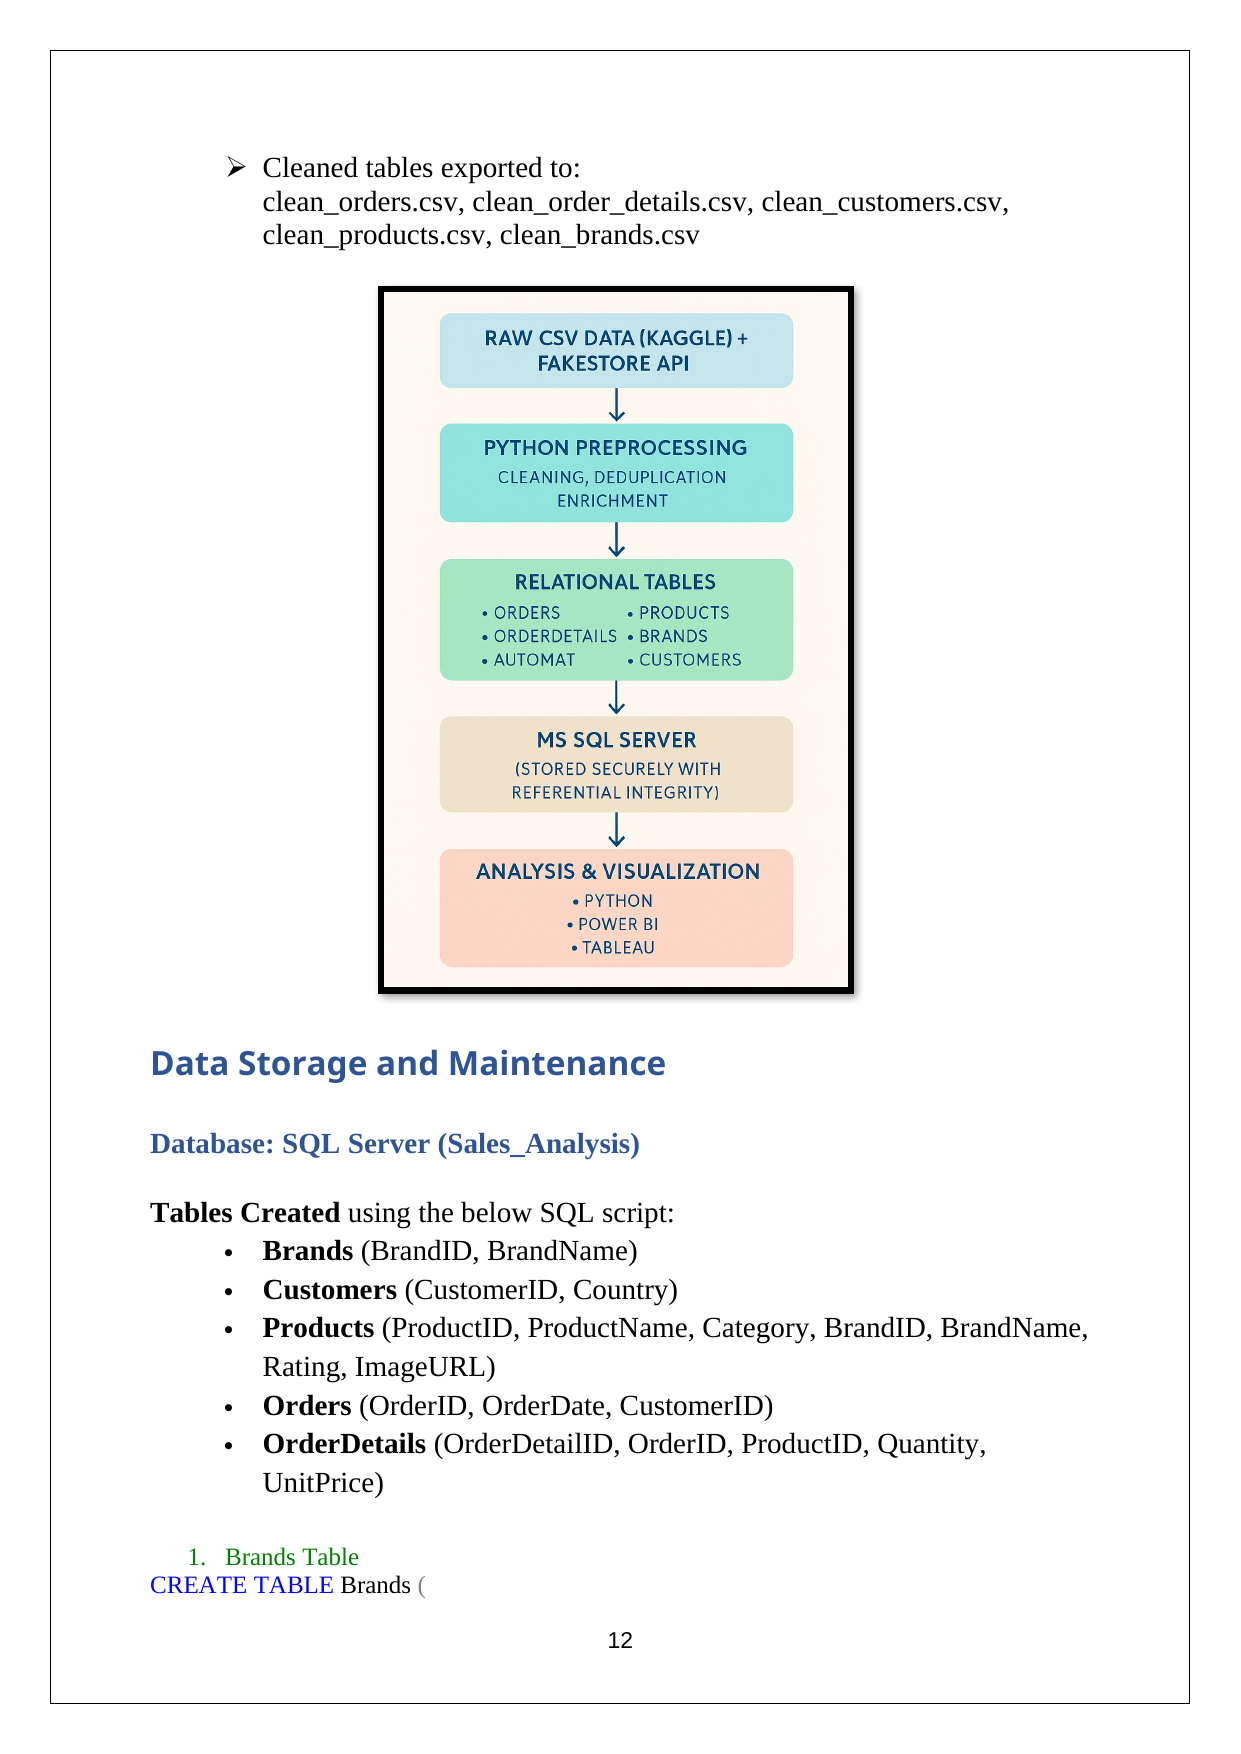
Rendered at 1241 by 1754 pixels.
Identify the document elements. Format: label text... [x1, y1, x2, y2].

text CREATE TABLE Brands ( [150, 1571, 1090, 1599]
subtitle Database: SQL Server (Sales_Analysis) [150, 1126, 1090, 1160]
picture [384, 292, 848, 987]
list Brands (BrandID, BrandName) [225, 1233, 1090, 1267]
list Customers (CustomerID, Country) [225, 1272, 1090, 1306]
list Products (ProductID, ProductName, Category, BrandID, BrandName, Rating, ImageURL) [225, 1311, 1090, 1383]
list Cleaned tables exported to: clean_orders.csv, clean_order_details.csv, clean_customers.csv, clean_products.csv, clean_brands.csv [225, 150, 1090, 251]
list Orders (OrderID, OrderDate, CustomerID) [225, 1388, 1090, 1421]
text Tables Created using the below SQL script: [150, 1195, 1090, 1228]
subtitle Data Storage and Maintenance [150, 1040, 1090, 1085]
list OrderDetails (OrderDetailID, OrderID, ProductID, Quantity, UnitPrice) [225, 1426, 1090, 1498]
list Brands Table [187, 1542, 1090, 1571]
